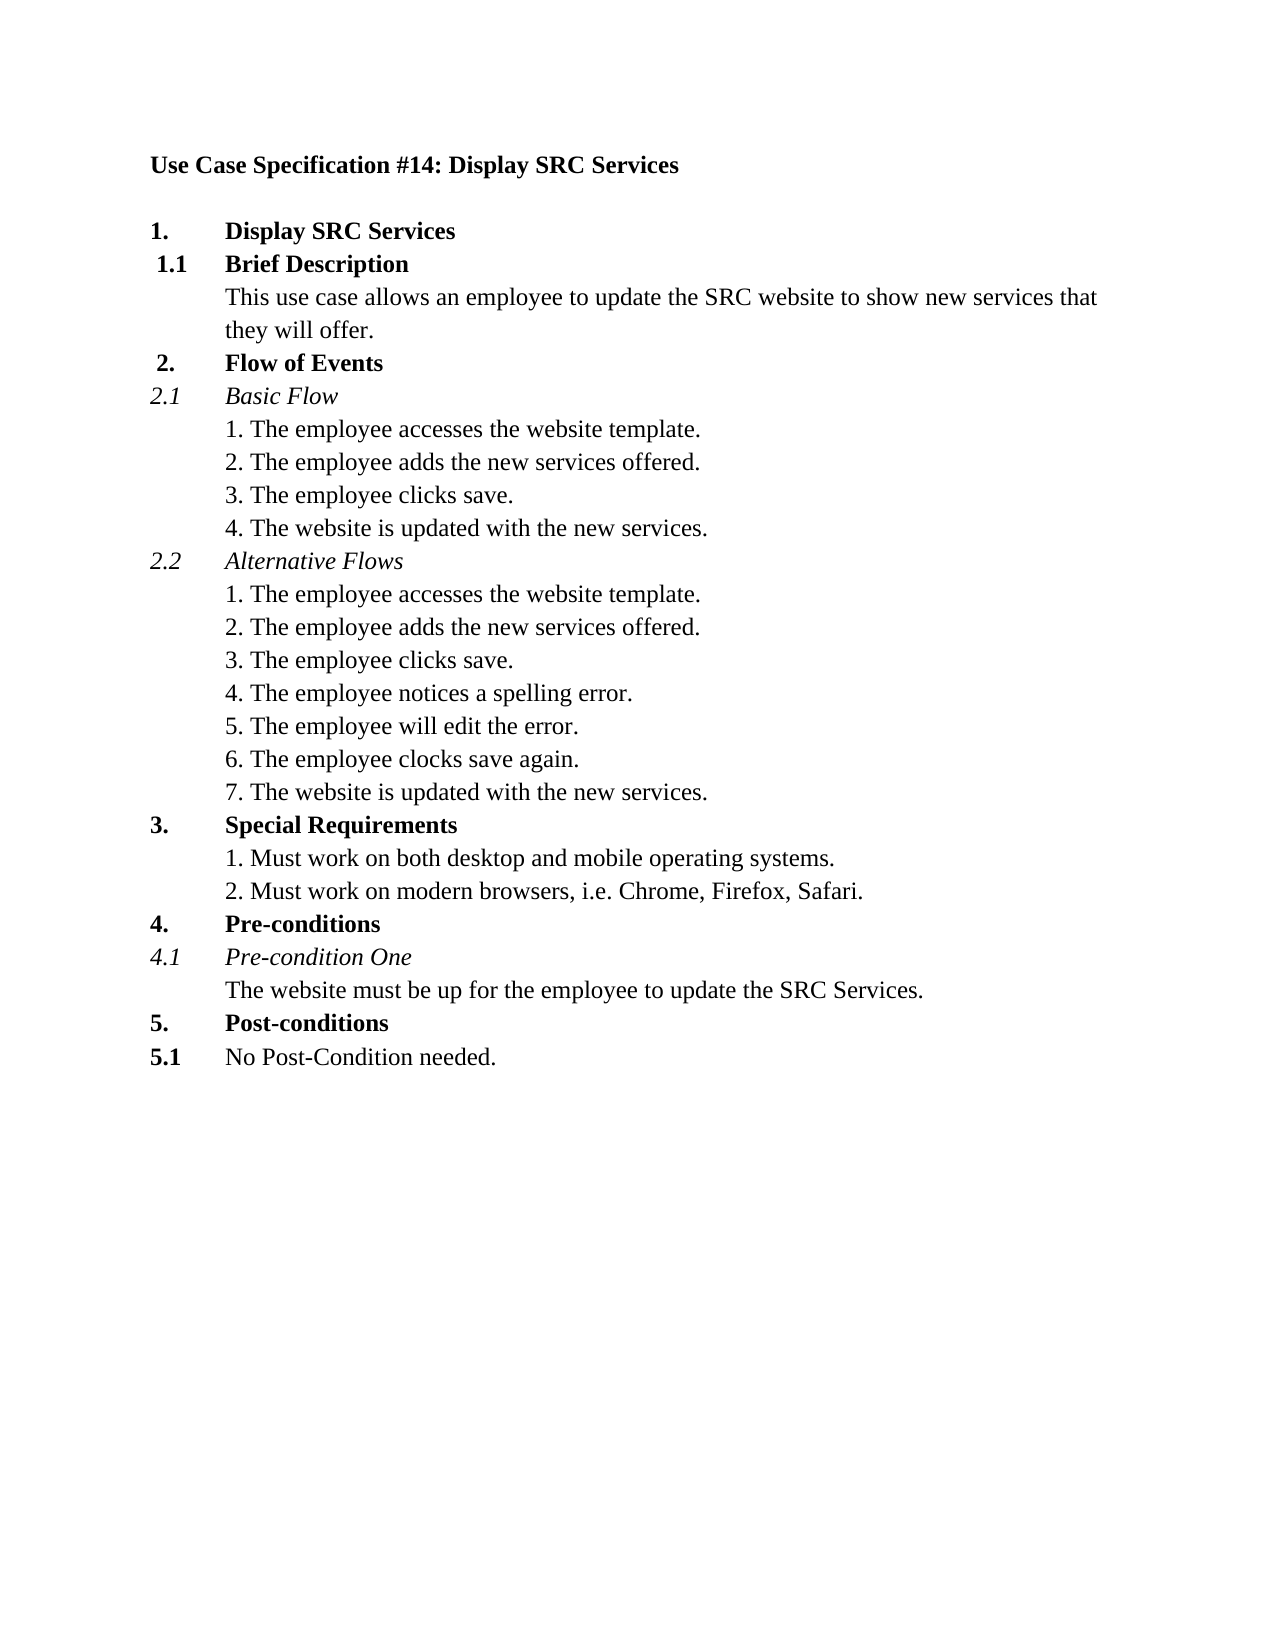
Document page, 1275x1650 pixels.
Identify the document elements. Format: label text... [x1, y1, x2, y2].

text 6. The employee clocks save again. [150, 744, 1125, 773]
text 2.1 Basic Flow [150, 381, 1125, 410]
text 3. The employee clicks save. [150, 480, 1125, 509]
text 3. The employee clicks save. [150, 645, 1125, 674]
text 1. The employee accesses the website template. [150, 414, 1125, 443]
text 2. Flow of Events [150, 348, 1125, 377]
text 5. The employee will edit the error. [150, 711, 1125, 740]
text 5. Post-conditions [150, 1008, 1125, 1037]
text 7. The website is updated with the new services. [150, 777, 1125, 806]
text 1. Must work on both desktop and mobile operating systems. [150, 843, 1125, 872]
text 2.2 Alternative Flows [150, 546, 1125, 575]
text 4. Pre-conditions [150, 909, 1125, 938]
text 1.1 Brief Description [150, 249, 1125, 278]
text This use case allows an employee to update the SRC website to show new services that they will offer. [225, 282, 1125, 344]
text 4. The employee notices a spelling error. [150, 678, 1125, 707]
text 2. The employee adds the new services offered. [150, 447, 1125, 476]
text 3. Special Requirements [150, 810, 1125, 839]
text 4.1 Pre-condition One [150, 942, 1125, 971]
text Use Case Specification #14: Display SRC Services [150, 150, 1125, 179]
text 4. The website is updated with the new services. [150, 513, 1125, 542]
text 5.1 No Post-Condition needed. [150, 1042, 1125, 1070]
text 1. Display SRC Services [150, 216, 1125, 245]
text 2. Must work on modern browsers, i.e. Chrome, Firefox, Safari. [150, 876, 1125, 905]
text The website must be up for the employee to update the SRC Services. [150, 976, 1125, 1004]
text 2. The employee adds the new services offered. [150, 612, 1125, 641]
text 1. The employee accesses the website template. [150, 579, 1125, 608]
